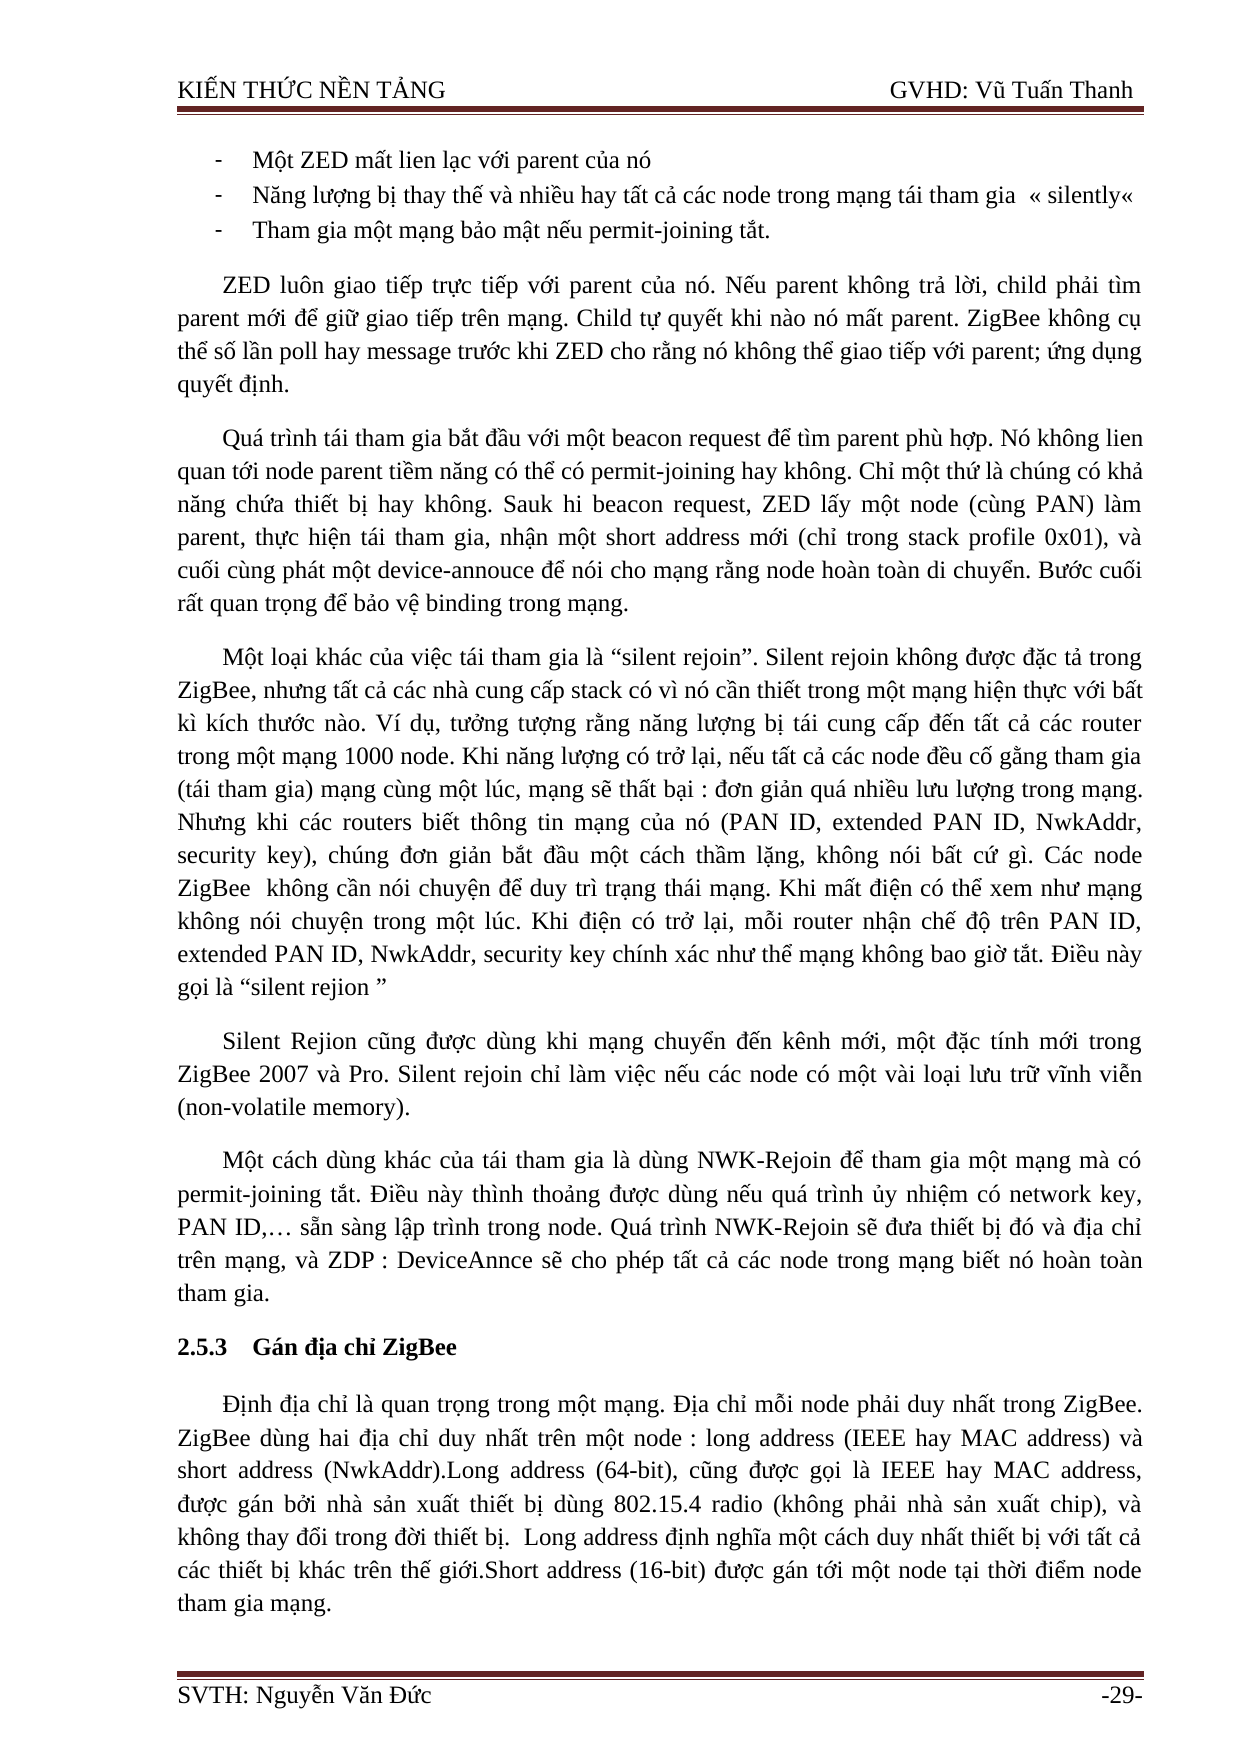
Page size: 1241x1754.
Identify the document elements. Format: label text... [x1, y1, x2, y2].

text ZED luôn giao tiếp trực tiếp với parent của nó. Nếu parent không trả lời, child phải tìm parent mới để giữ giao tiếp trên mạng. Child tự quyết khi nào nó mất parent. ZigBee không cụ thể số lần poll hay message trước khi ZED cho rằng nó không thể giao tiếp với parent; ứng dụng quyết định. [177, 270, 1144, 398]
list Năng lượng bị thay thế và nhiều hay tất cả các node trong mạng tái tham gia « silently« [214, 179, 1144, 209]
text Một cách dùng khác của tái tham gia là dùng NWK-Rejoin để tham gia một mạng mà có permit-joining tắt. Điều này thình thoảng được dùng nếu quá trình ủy nhiệm có network key, PAN ID,… sẵn sàng lập trình trong node. Quá trình NWK-Rejoin sẽ đưa thiết bị đó và địa chỉ trên mạng, và ZDP : DeviceAnnce sẽ cho phép tất cả các node trong mạng biết nó hoàn toàn tham gia. [177, 1146, 1144, 1306]
text Quá trình tái tham gia bắt đầu với một beacon request để tìm parent phù hợp. Nó không lien quan tới node parent tiềm năng có thể có permit-joining hay không. Chỉ một thứ là chúng có khả năng chứa thiết bị hay không. Sauk hi beacon request, ZED lấy một node (cùng PAN) làm parent, thực hiện tái tham gia, nhận một short address mới (chỉ trong stack profile 0x01), và cuối cùng phát một device-annouce để nói cho mạng rằng node hoàn toàn di chuyển. Bước cuối rất quan trọng để bảo vệ binding trong mạng. [177, 423, 1144, 617]
text Silent Rejion cũng được dùng khi mạng chuyển đến kênh mới, một đặc tính mới trong ZigBee 2007 và Pro. Silent rejoin chỉ làm việc nếu các node có một vài loại lưu trữ vĩnh viễn (non-volatile memory). [177, 1026, 1144, 1121]
list Một ZED mất lien lạc với parent của nó [214, 144, 1144, 174]
text Định địa chỉ là quan trọng trong một mạng. Địa chỉ mỗi node phải duy nhất trong ZigBee. ZigBee dùng hai địa chỉ duy nhất trên một node : long address (IEEE hay MAC address) và short address (NwkAddr).Long address (64-bit), cũng được gọi là IEEE hay MAC address, được gán bởi nhà sản xuất thiết bị dùng 802.15.4 radio (không phải nhà sản xuất chip), và không thay đổi trong đời thiết bị. Long address định nghĩa một cách duy nhất thiết bị với tất cả các thiết bị khác trên thế giới.Short address (16-bit) được gán tới một node tại thời điểm node tham gia mạng. [177, 1389, 1144, 1616]
text Một loại khác của việc tái tham gia là “silent rejoin”. Silent rejoin không được đặc tả trong ZigBee, nhưng tất cả các nhà cung cấp stack có vì nó cần thiết trong một mạng hiện thực với bất kì kích thước nào. Ví dụ, tưởng tượng rằng năng lượng bị tái cung cấp đến tất cả các router trong một mạng 1000 node. Khi năng lượng có trở lại, nếu tất cả các node đều cố gằng tham gia (tái tham gia) mạng cùng một lúc, mạng sẽ thất bại : đơn giản quá nhiều lưu lượng trong mạng. Nhưng khi các routers biết thông tin mạng của nó (PAN ID, extended PAN ID, NwkAddr, security key), chúng đơn giản bắt đầu một cách thầm lặng, không nói bất cứ gì. Các node ZigBee không cần nói chuyện để duy trì trạng thái mạng. Khi mất điện có thể xem như mạng không nói chuyện trong một lúc. Khi điện có trở lại, mỗi router nhận chế độ trên PAN ID, extended PAN ID, NwkAddr, security key chính xác như thể mạng không bao giờ tắt. Điều này gọi là “silent rejion ” [177, 642, 1144, 1001]
subtitle Gán địa chỉ ZigBee [177, 1332, 1144, 1360]
list Tham gia một mạng bảo mật nếu permit-joining tắt. [214, 214, 1144, 244]
